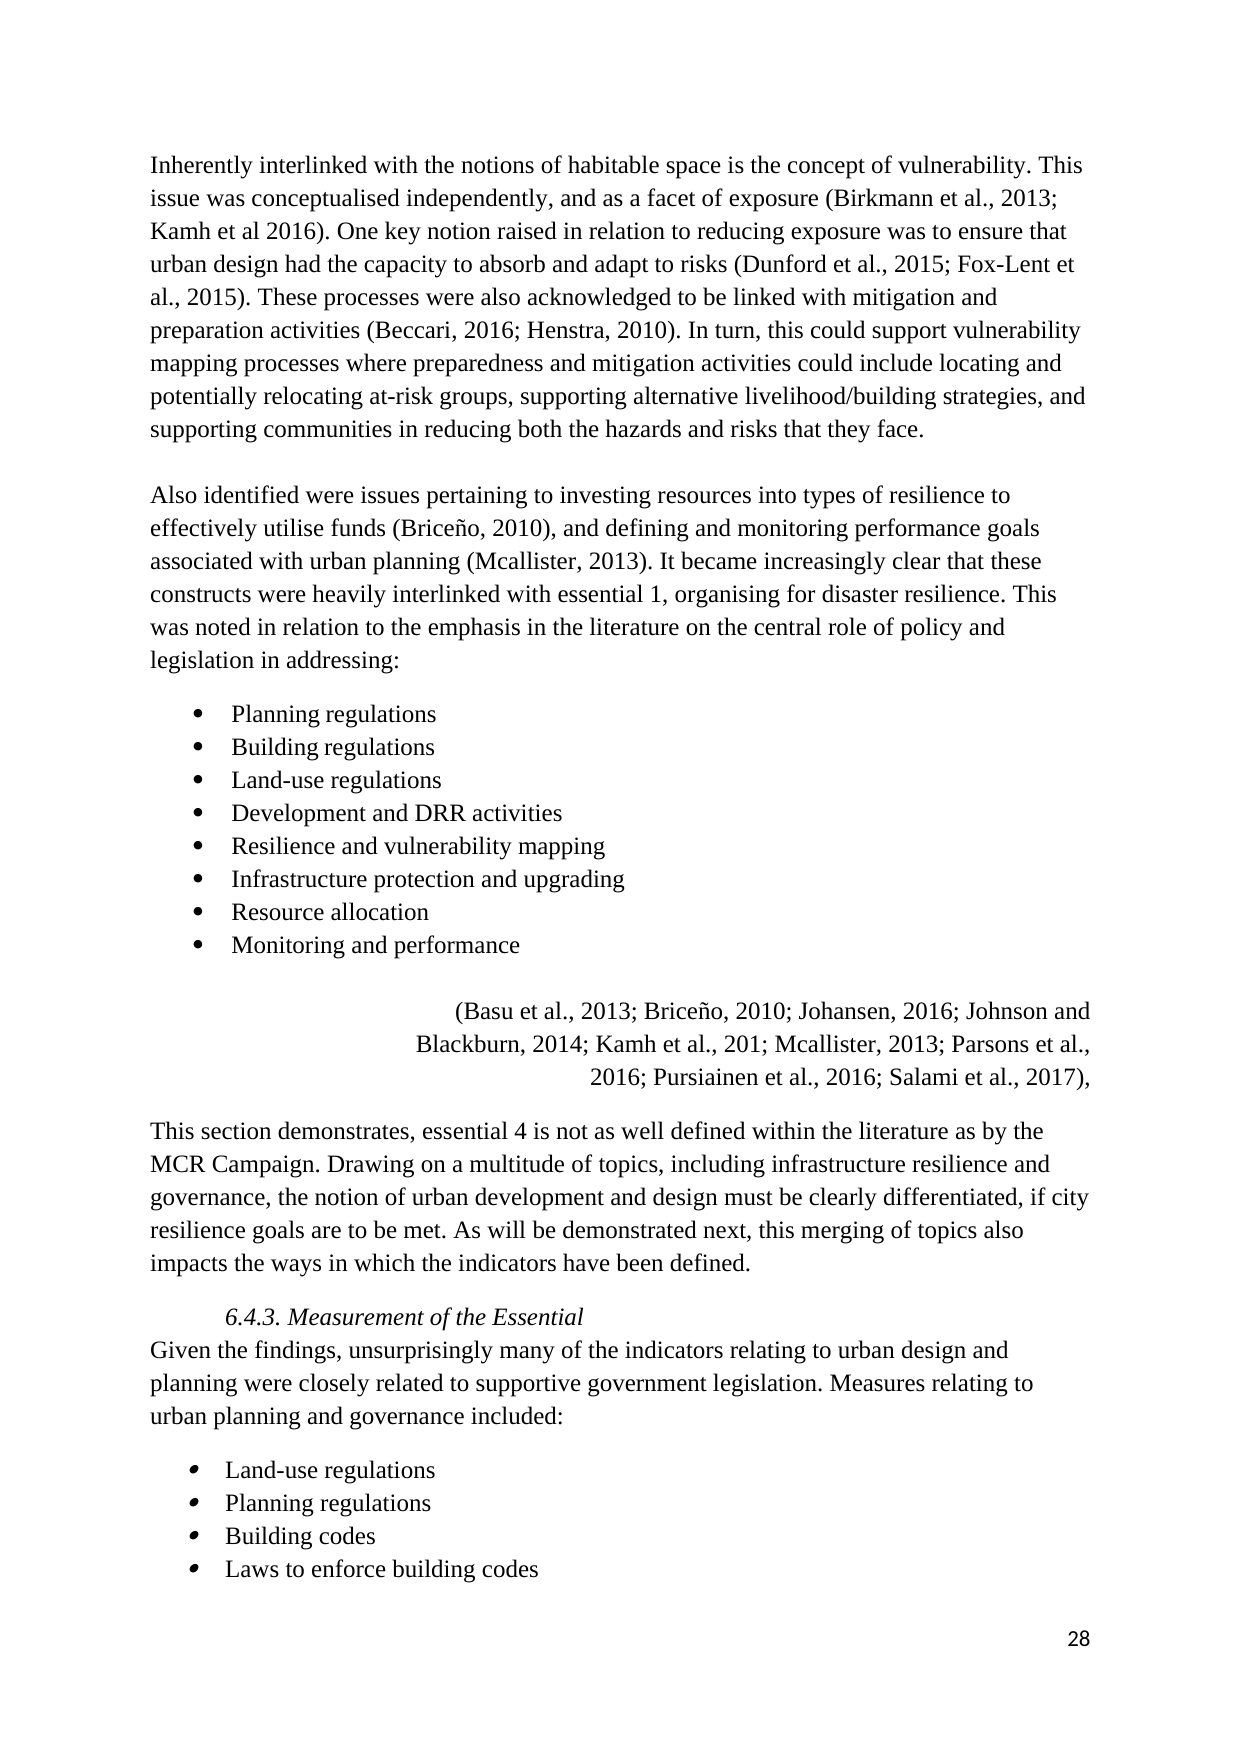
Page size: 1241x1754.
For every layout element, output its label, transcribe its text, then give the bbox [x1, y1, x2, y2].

list Land-use regulations [187, 1455, 1090, 1484]
list Resource allocation [194, 897, 1090, 926]
list Laws to enforce building codes [187, 1554, 1090, 1583]
list Planning regulations [194, 699, 1090, 728]
list Land-use regulations [194, 765, 1090, 794]
list Development and DRR activities [194, 798, 1090, 827]
text Inherently interlinked with the notions of habitable space is the concept of vulnerability. This issue was conceptualised independently, and as a facet of exposure (Birkmann et al., 2013; Kamh et al 2016). One key notion raised in relation to reducing exposure was to ensure that urban design had the capacity to absorb and adapt to risks (Dunford et al., 2015; Fox-Lent et al., 2015). These processes were also acknowledged to be linked with mitigation and preparation activities (Beccari, 2016; Henstra, 2010). In turn, this could support vulnerability mapping processes where preparedness and mitigation activities could include locating and potentially relocating at-risk groups, supporting alternative livelihood/building strategies, and supporting communities in reducing both the hazards and risks that they face. [150, 150, 1090, 443]
text Given the findings, unsurprisingly many of the indicators relating to urban design and planning were closely related to supportive government legislation. Measures relating to urban planning and governance included: [150, 1335, 1090, 1430]
subtitle 6.4.3. Measurement of the Essential [225, 1302, 1090, 1331]
text Also identified were issues pertaining to investing resources into types of resilience to effectively utilise funds (Briceño, 2010), and defining and monitoring performance goals associated with urban planning (Mcallister, 2013). It became increasingly clear that these constructs were heavily interlinked with essential 1, organising for disaster resilience. This was noted in relation to the emphasis in the literature on the central role of policy and legislation in addressing: [150, 480, 1090, 674]
list Planning regulations [187, 1488, 1090, 1517]
list (Basu et al., 2013; Briceño, 2010; Johansen, 2016; Johnson and Blackburn, 2014; Kamh et al., 201; Mcallister, 2013; Parsons et al., 2016; Pursiainen et al., 2016; Salami et al., 2017), [375, 996, 1090, 1091]
list Infrastructure protection and upgrading [194, 864, 1090, 893]
text This section demonstrates, essential 4 is not as well defined within the literature as by the MCR Campaign. Drawing on a multitude of topics, including infrastructure resilience and governance, the notion of urban development and design must be clearly differentiated, if city resilience goals are to be met. As will be demonstrated next, this merging of topics also impacts the ways in which the indicators have been defined. [150, 1116, 1090, 1277]
list Monitoring and performance [194, 930, 1090, 959]
list Building regulations [194, 732, 1090, 761]
list Building codes [187, 1521, 1090, 1550]
list Resilience and vulnerability mapping [194, 831, 1090, 860]
